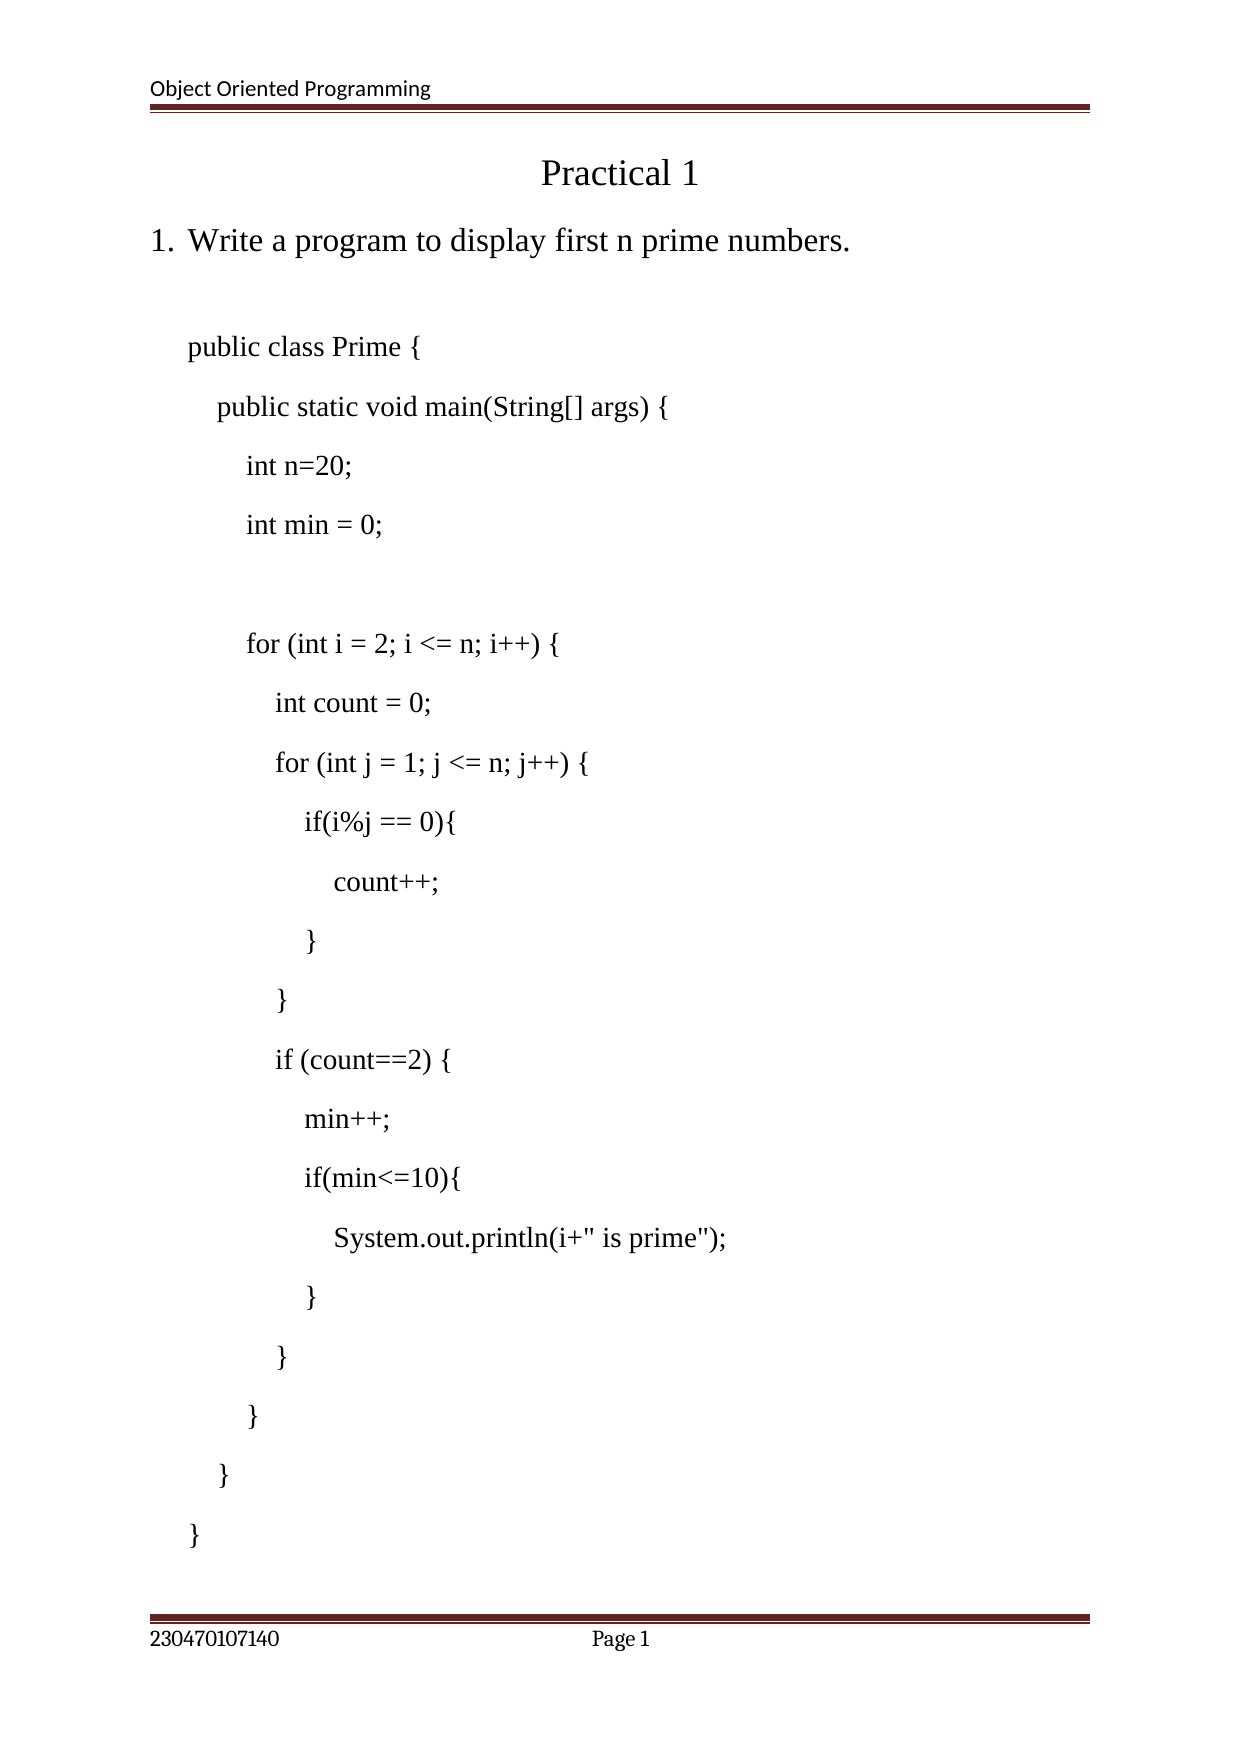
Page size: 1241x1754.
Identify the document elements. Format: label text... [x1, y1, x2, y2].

text } [187, 1279, 1090, 1313]
text int min = 0; [187, 507, 1090, 541]
text for (int i = 2; i <= n; i++) { [187, 626, 1090, 660]
text System.out.println(i+" is prime"); [187, 1220, 1090, 1253]
text } [187, 1457, 1090, 1491]
text } [187, 1398, 1090, 1432]
list Write a program to display first n prime numbers. [150, 220, 1090, 259]
text } [187, 982, 1090, 1016]
text public class Prime { [187, 329, 1090, 363]
text Practical 1 [150, 150, 1090, 193]
text count++; [187, 864, 1090, 897]
text if(i%j == 0){ [187, 804, 1090, 838]
text if(min<=10){ [187, 1161, 1090, 1194]
text int n=20; [187, 448, 1090, 482]
text } [187, 1339, 1090, 1372]
text int count = 0; [187, 686, 1090, 719]
text min++; [187, 1101, 1090, 1135]
text } [187, 1517, 1090, 1550]
text if (count==2) { [187, 1042, 1090, 1075]
text } [187, 923, 1090, 957]
text public static void main(String[] args) { [187, 389, 1090, 422]
text for (int j = 1; j <= n; j++) { [187, 745, 1090, 778]
